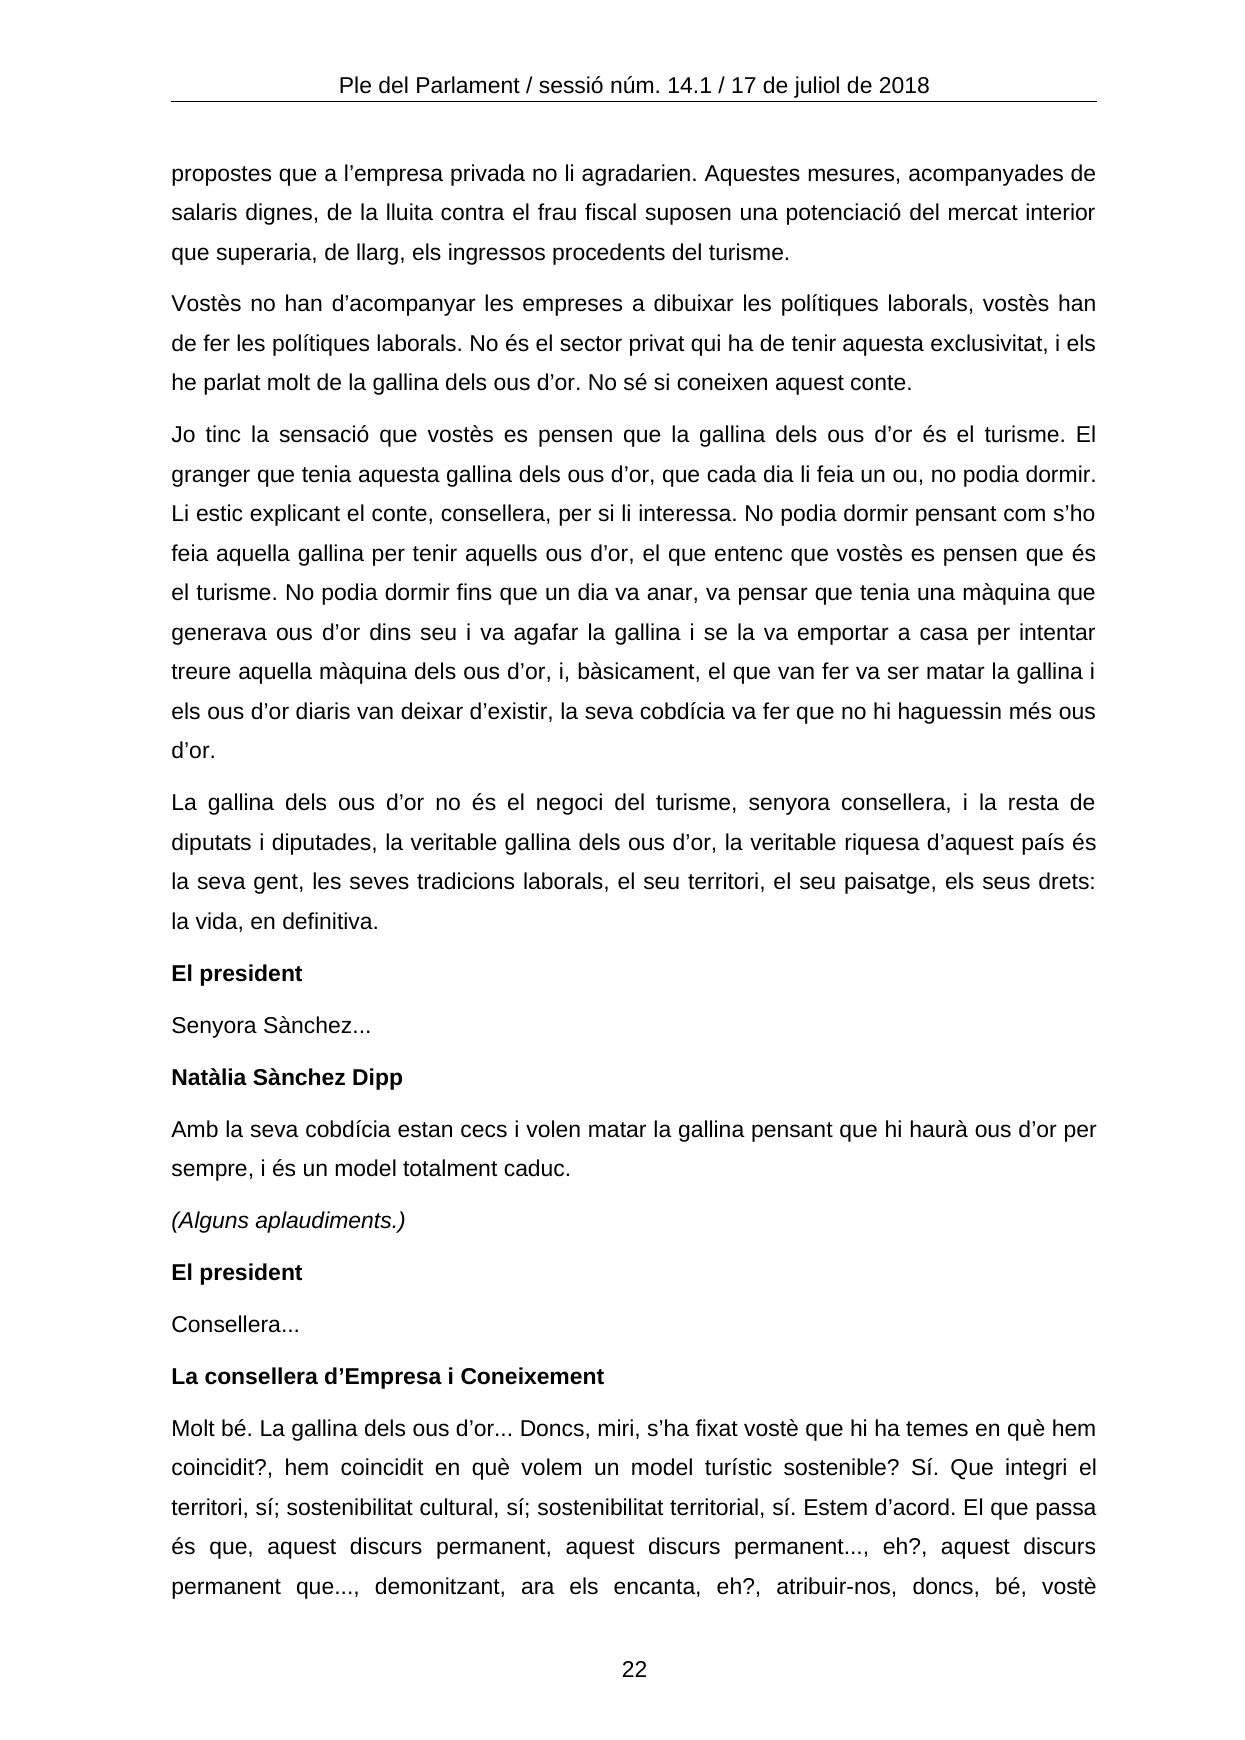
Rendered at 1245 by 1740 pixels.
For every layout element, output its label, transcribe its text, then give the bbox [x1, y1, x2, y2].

text El president [171, 959, 1097, 986]
text Amb la seva cobdícia estan cecs i volen matar la gallina pensant que hi haurà ous d’or per sempre, i és un model totalment caduc. [171, 1116, 1097, 1181]
text Vostès no han d’acompanyar les empreses a dibuixar les polítiques laborals, vostès han de fer les polítiques laborals. No és el sector privat qui ha de tenir aquesta exclusivitat, i els he parlat molt de la gallina dels ous d’or. No sé si coneixen aquest conte. [171, 290, 1097, 396]
text El president [171, 1259, 1097, 1285]
text (Alguns aplaudiments.) [171, 1207, 1097, 1233]
text Jo tinc la sensació que vostès es pensen que la gallina dels ous d’or és el turisme. El granger que tenia aquesta gallina dels ous d’or, que cada dia li feia un ou, no podia dormir. Li estic explicant el conte, consellera, per si li interessa. No podia dormir pensant com s’ho feia aquella gallina per tenir aquells ous d’or, el que entenc que vostès es pensen que és el turisme. No podia dormir fins que un dia va anar, va pensar que tenia una màquina que generava ous d’or dins seu i va agafar la gallina i se la va emportar a casa per intentar treure aquella màquina dels ous d’or, i, bàsicament, el que van fer va ser matar la gallina i els ous d’or diaris van deixar d’existir, la seva cobdícia va fer que no hi haguessin més ous d’or. [171, 421, 1097, 763]
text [171, 1415, 1097, 1599]
text Natàlia Sànchez Dipp [171, 1063, 1097, 1090]
text La gallina dels ous d’or no és el negoci del turisme, senyora consellera, i la resta de diputats i diputades, la veritable gallina dels ous d’or, la veritable riquesa d’aquest país és la seva gent, les seves tradicions laborals, el seu territori, el seu paisatge, els seus drets: la vida, en definitiva. [171, 789, 1097, 934]
text Senyora Sànchez... [171, 1012, 1097, 1038]
text La consellera d’Empresa i Coneixement [171, 1363, 1097, 1389]
text Consellera... [171, 1311, 1097, 1337]
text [171, 159, 1097, 265]
